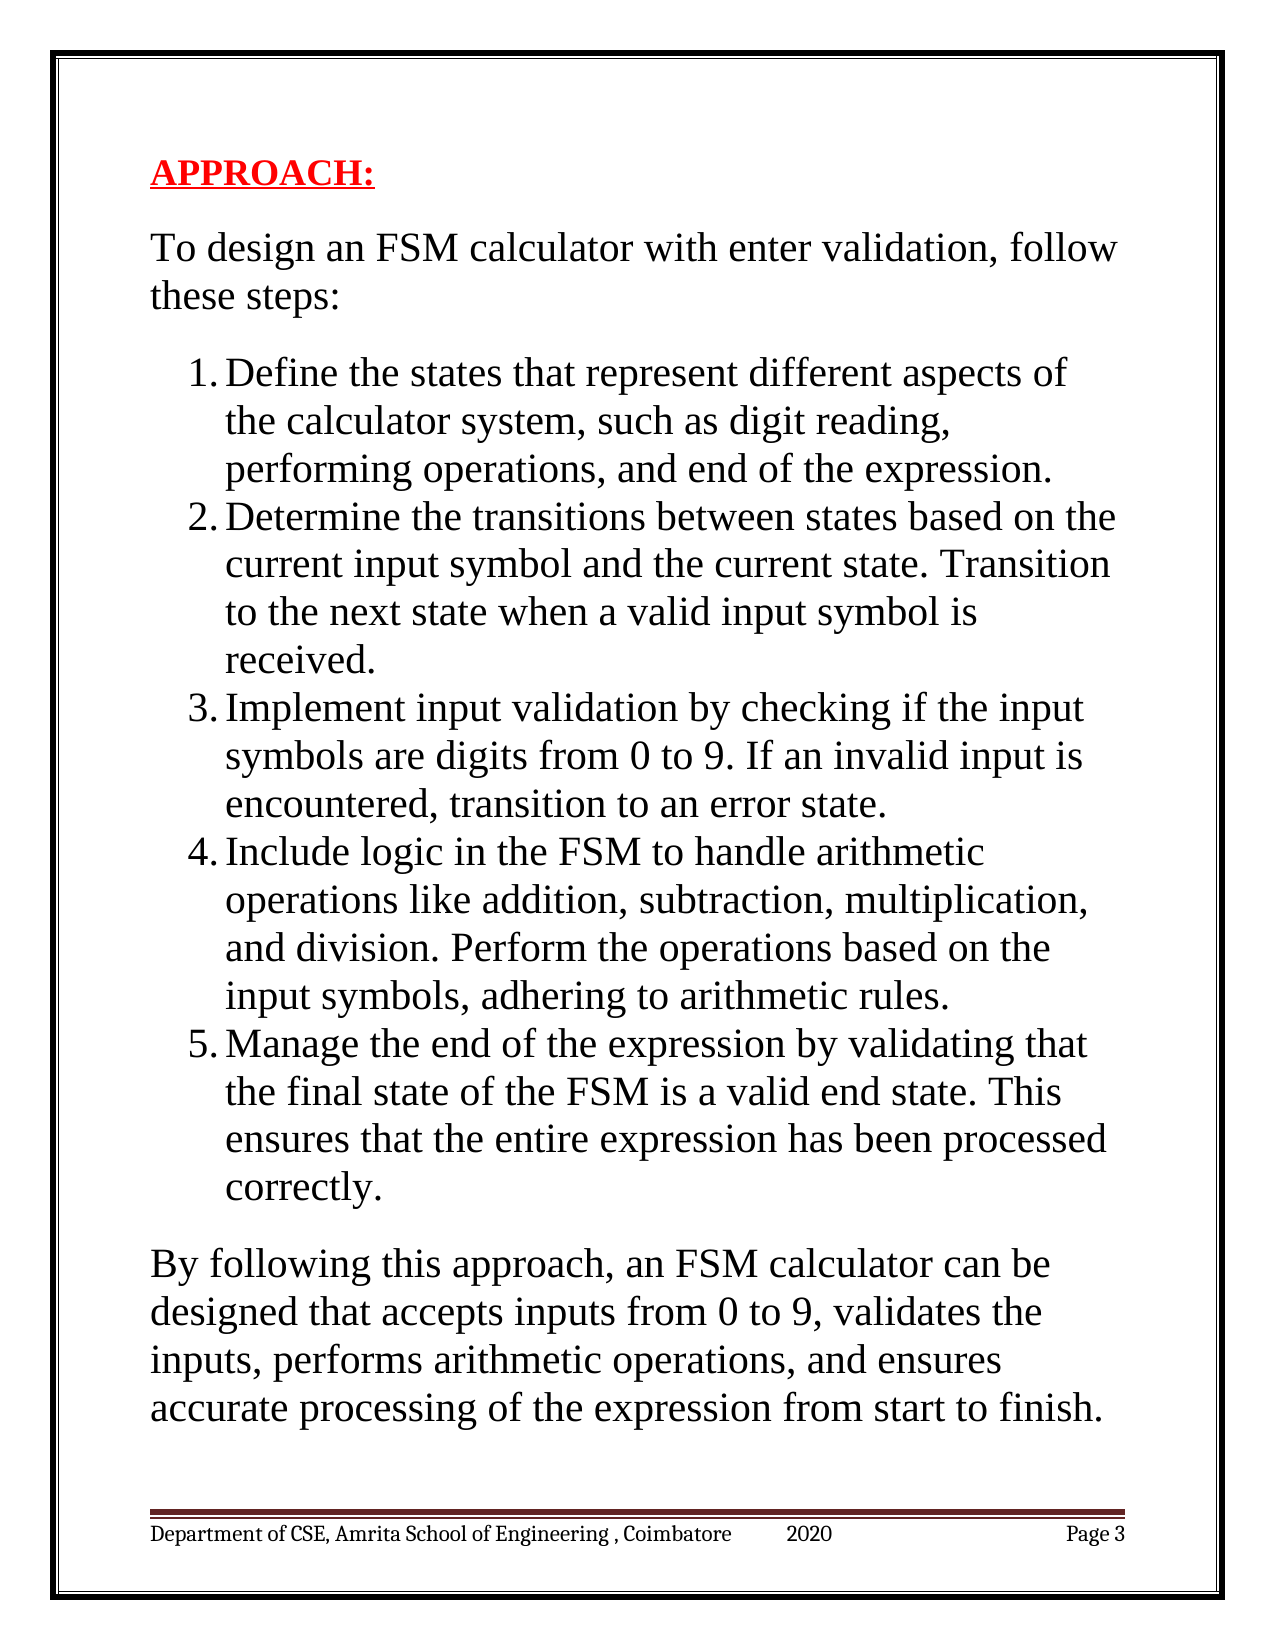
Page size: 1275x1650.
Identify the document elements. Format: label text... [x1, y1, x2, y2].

list Determine the transitions between states based on the current input symbol and the current state. Transition to the next state when a valid input symbol is received. [187, 491, 1125, 683]
list Include logic in the FSM to handle arithmetic operations like addition, subtraction, multiplication, and division. Perform the operations based on the input symbols, adhering to arithmetic rules. [187, 826, 1125, 1018]
text By following this approach, an FSM calculator can be designed that accepts inputs from 0 to 9, validates the inputs, performs arithmetic operations, and ensures accurate processing of the expression from start to finish. [150, 1239, 1125, 1431]
list Define the states that represent different aspects of the calculator system, such as digit reading, performing operations, and end of the expression. [187, 347, 1125, 491]
list Implement input validation by checking if the input symbols are digits from 0 to 9. If an invalid input is encountered, transition to an error state. [187, 683, 1125, 826]
text To design an FSM calculator with enter validation, follow these steps: [150, 222, 1125, 318]
text APPROACH: [150, 150, 1125, 193]
list Manage the end of the expression by validating that the final state of the FSM is a valid end state. This ensures that the entire expression has been processed correctly. [187, 1018, 1125, 1210]
